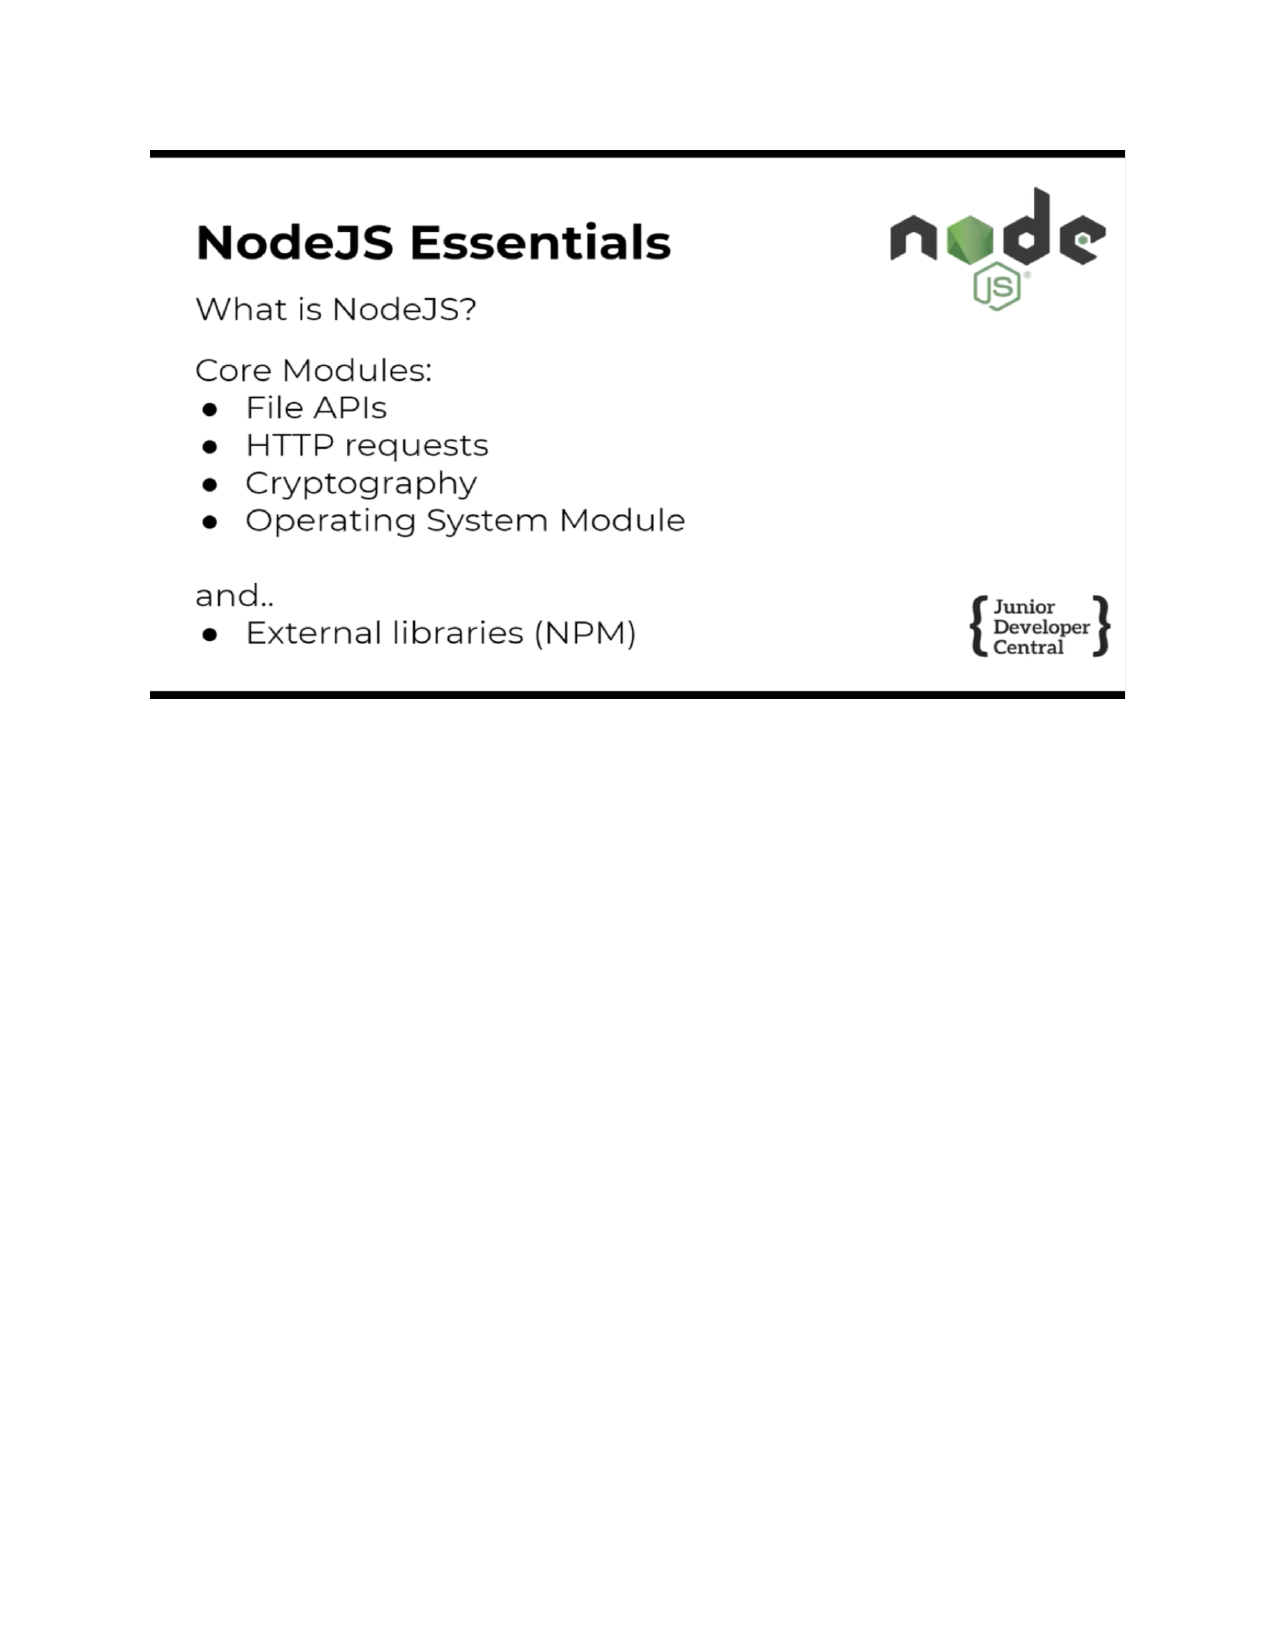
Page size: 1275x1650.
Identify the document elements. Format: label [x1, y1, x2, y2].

picture [150, 150, 1125, 699]
